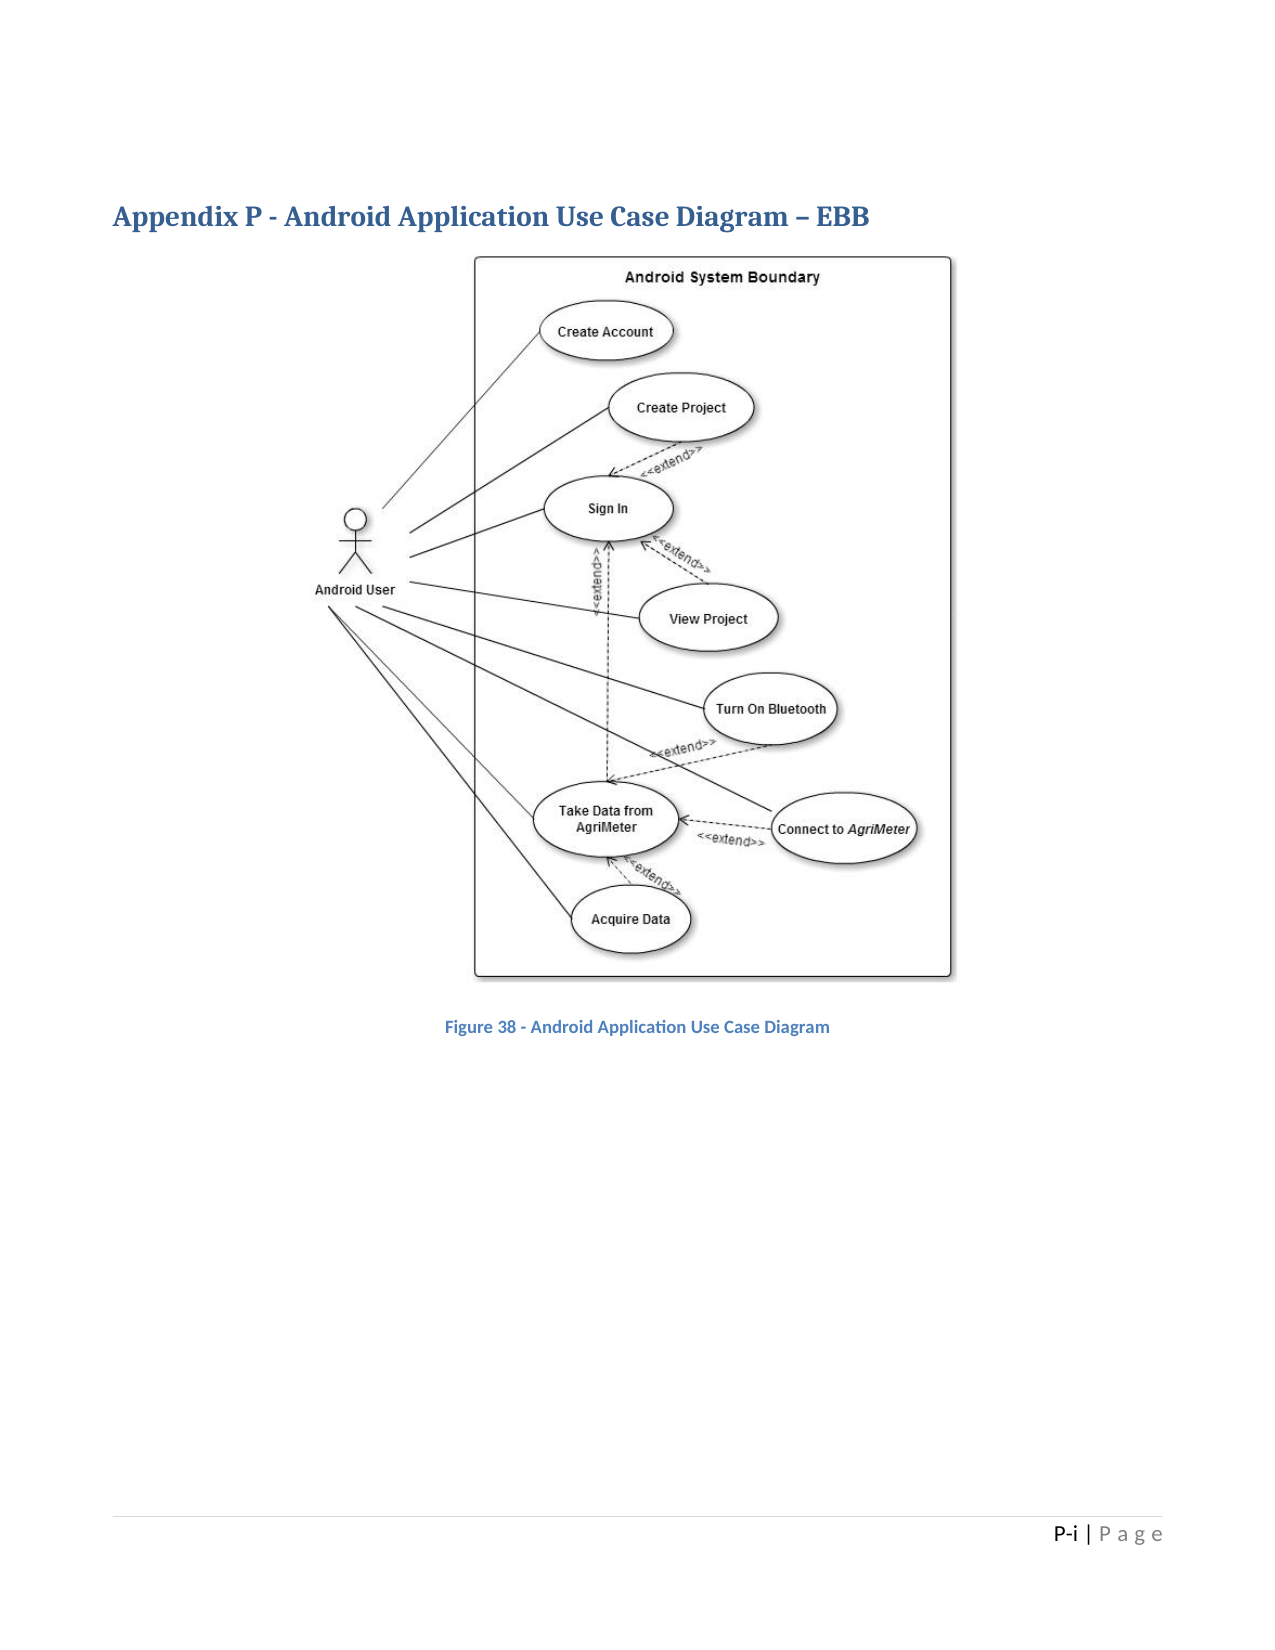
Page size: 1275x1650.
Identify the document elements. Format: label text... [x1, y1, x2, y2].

picture [302, 238, 973, 990]
subtitle Appendix P - Android Application Use Case Diagram – EBB [112, 200, 1162, 233]
text Figure 38 - Android Application Use Case Diagram [112, 1015, 1162, 1038]
